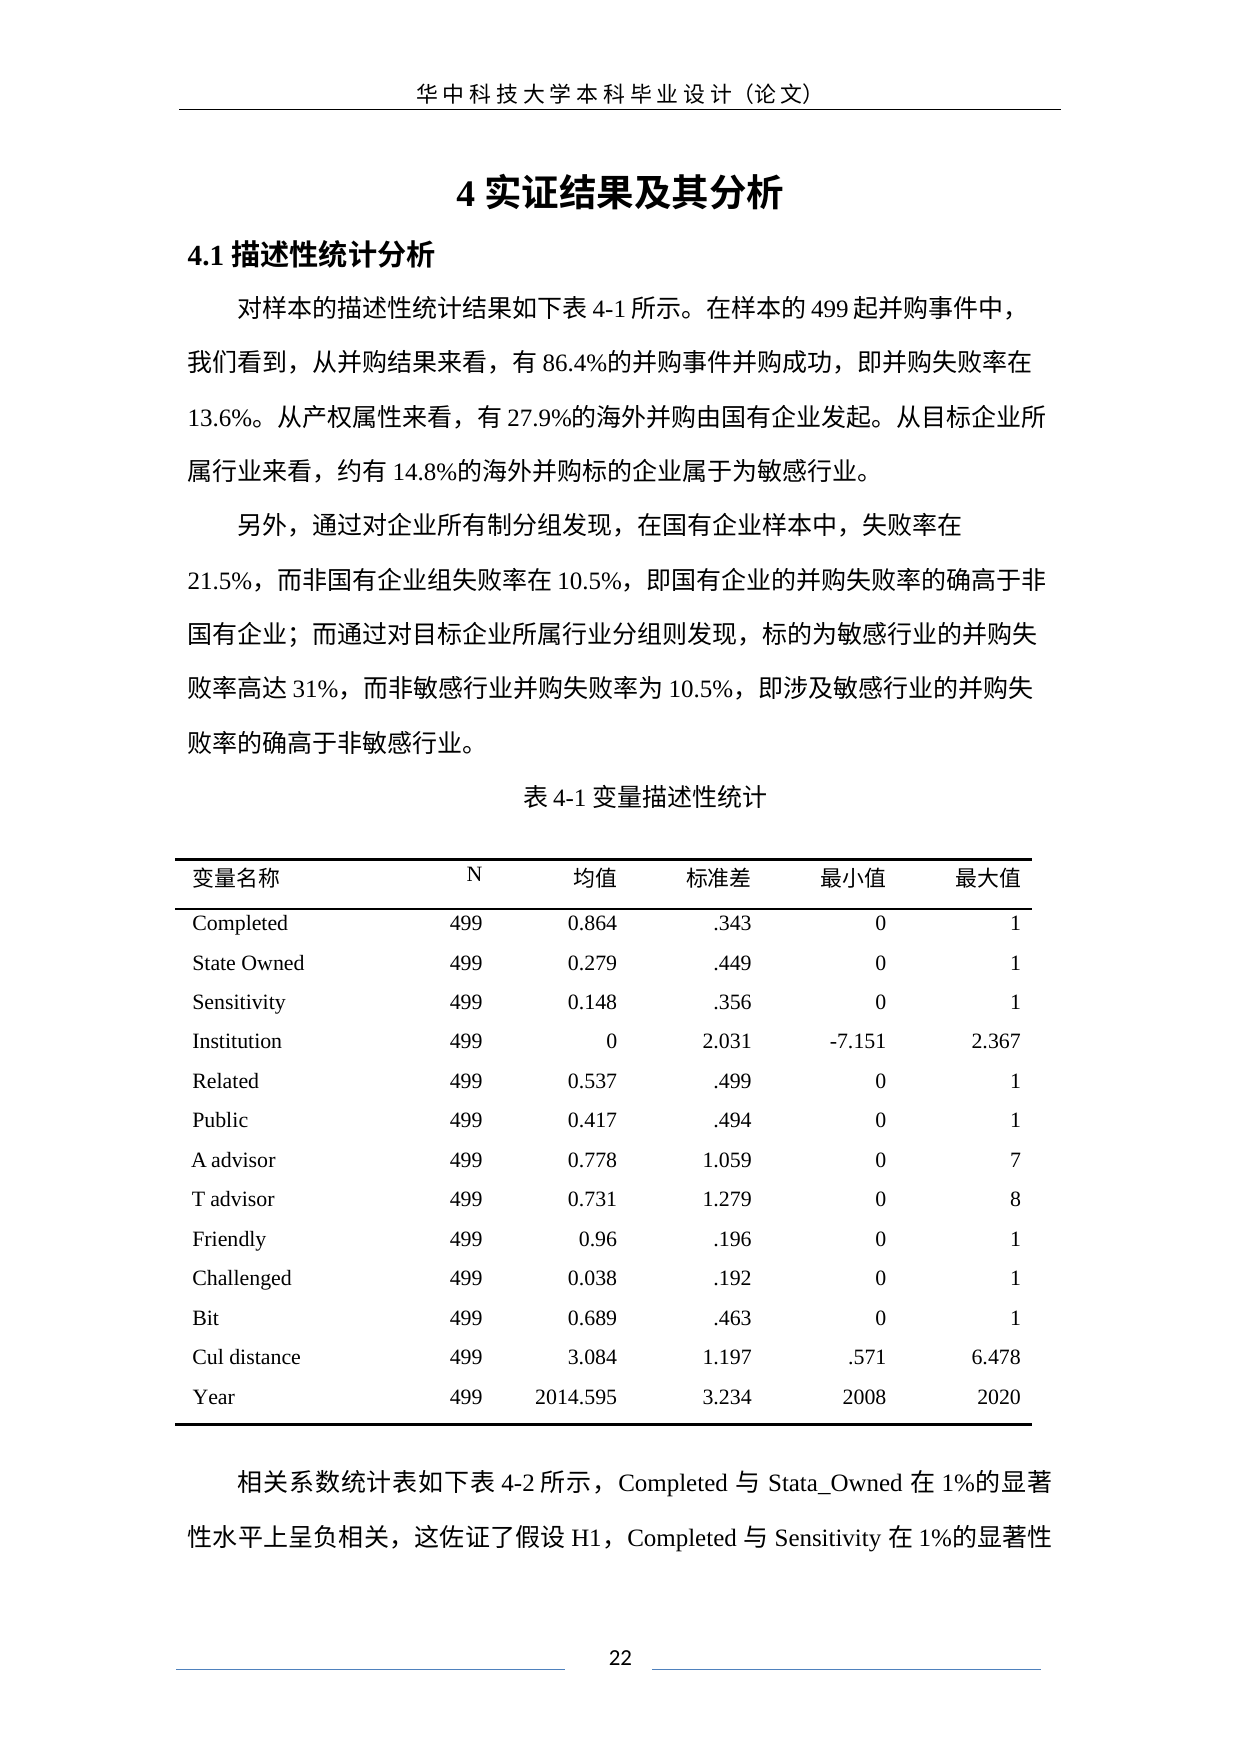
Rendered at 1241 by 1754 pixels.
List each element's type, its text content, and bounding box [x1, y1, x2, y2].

table_header 标准差 [628, 861, 763, 907]
table_cell 0 [763, 910, 897, 949]
table_cell 499 [417, 1305, 493, 1344]
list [187, 832, 1053, 1553]
table_cell Completed [175, 910, 417, 949]
table_cell 0.689 [494, 1305, 628, 1344]
table_cell 1 [897, 1108, 1032, 1147]
table_cell 0.96 [494, 1226, 628, 1265]
table_cell 1 [897, 1226, 1032, 1265]
table_cell 1 [897, 910, 1032, 949]
table_cell 0 [763, 1186, 897, 1226]
table_cell 0.279 [494, 950, 628, 989]
table_cell .571 [763, 1344, 897, 1384]
table_cell 0 [763, 1226, 897, 1265]
table_cell 2.367 [897, 1029, 1032, 1068]
table_cell 0 [763, 1265, 897, 1305]
table_cell 0.417 [494, 1108, 628, 1147]
table_cell 499 [417, 1147, 493, 1186]
table_cell 1.197 [628, 1344, 763, 1384]
text 另外，通过对企业所有制分组发现，在国有企业样本中，失败率在21.5%，而非国有企业组失败率在10.5%，即国有企业的并购失败率的确高于非国有企业；而通过对目标企业所属行业分组则发现，标的为敏感行业的并购失败率高达31%，而非敏感行业并购失败率为10.5%，即涉及敏感行业的并购失败率的确高于非敏感行业。 [187, 506, 1053, 759]
table_cell .356 [628, 989, 763, 1028]
table_cell 499 [417, 1108, 493, 1147]
table_header N [417, 861, 493, 907]
table_cell 8 [897, 1186, 1032, 1226]
table_cell 3.234 [628, 1384, 763, 1423]
table_cell 0.731 [494, 1186, 628, 1226]
table_cell .343 [628, 910, 763, 949]
subtitle 4.1 描述性统计分析 [187, 231, 1053, 274]
table_cell T advisor [175, 1186, 417, 1226]
table_header 最小值 [763, 861, 897, 907]
table_cell 2020 [897, 1384, 1032, 1423]
table_header 最大值 [897, 861, 1032, 907]
table_cell 0 [494, 1029, 628, 1068]
table_cell 0 [763, 950, 897, 989]
table_cell 1 [897, 1265, 1032, 1305]
table_cell 499 [417, 1029, 493, 1068]
table_cell .196 [628, 1226, 763, 1265]
table_cell 499 [417, 950, 493, 989]
table_cell .449 [628, 950, 763, 989]
table_cell 2014.595 [494, 1384, 628, 1423]
table_cell 499 [417, 910, 493, 949]
table_cell 2008 [763, 1384, 897, 1423]
table_cell Challenged [175, 1265, 417, 1305]
table_cell 1.059 [628, 1147, 763, 1186]
table_cell -7.151 [763, 1029, 897, 1068]
table_cell 0.864 [494, 910, 628, 949]
table_cell State Owned [175, 950, 417, 989]
table_cell 1 [897, 1305, 1032, 1344]
table_cell 0 [763, 1305, 897, 1344]
table_cell .494 [628, 1108, 763, 1147]
table_cell 0 [763, 1068, 897, 1107]
table_cell 0 [763, 1147, 897, 1186]
text 表4-1 变量描述性统计 [187, 778, 1053, 814]
text 对样本的描述性统计结果如下表4-1所示。在样本的499起并购事件中，我们看到，从并购结果来看，有86.4%的并购事件并购成功，即并购失败率在13.6%。从产权属性来看，有27.9%的海外并购由国有企业发起。从目标企业所属行业来看，约有14.8%的海外并购标的企业属于为敏感行业。 [187, 288, 1053, 488]
table_cell 499 [417, 1226, 493, 1265]
table_cell 499 [417, 1344, 493, 1384]
table_cell .499 [628, 1068, 763, 1107]
table_cell Sensitivity [175, 989, 417, 1028]
table_cell Year [175, 1384, 417, 1423]
table_cell A advisor [175, 1147, 417, 1186]
table_cell .463 [628, 1305, 763, 1344]
table_header 变量名称 [175, 861, 417, 907]
table_cell Bit [175, 1305, 417, 1344]
table_cell 0.038 [494, 1265, 628, 1305]
table_cell Related [175, 1068, 417, 1107]
table_cell Public [175, 1108, 417, 1147]
table_cell 0.778 [494, 1147, 628, 1186]
table_cell .192 [628, 1265, 763, 1305]
table_cell 1 [897, 1068, 1032, 1107]
table_cell 7 [897, 1147, 1032, 1186]
subtitle 4 实证结果及其分析 [187, 162, 1053, 217]
table_cell 0 [763, 989, 897, 1028]
table_cell 499 [417, 1265, 493, 1305]
table_cell 499 [417, 989, 493, 1028]
table_cell 6.478 [897, 1344, 1032, 1384]
table_cell 0 [763, 1108, 897, 1147]
table_cell 1 [897, 950, 1032, 989]
table_cell 499 [417, 1384, 493, 1423]
table_cell Friendly [175, 1226, 417, 1265]
table_cell Institution [175, 1029, 417, 1068]
table_cell 499 [417, 1186, 493, 1226]
table_cell 499 [417, 1068, 493, 1107]
table_cell 3.084 [494, 1344, 628, 1384]
table_header 均值 [494, 861, 628, 907]
table_cell 1 [897, 989, 1032, 1028]
table_cell 2.031 [628, 1029, 763, 1068]
table_cell 1.279 [628, 1186, 763, 1226]
table_cell 0.537 [494, 1068, 628, 1107]
table_cell Cul distance [175, 1344, 417, 1384]
table_cell 0.148 [494, 989, 628, 1028]
